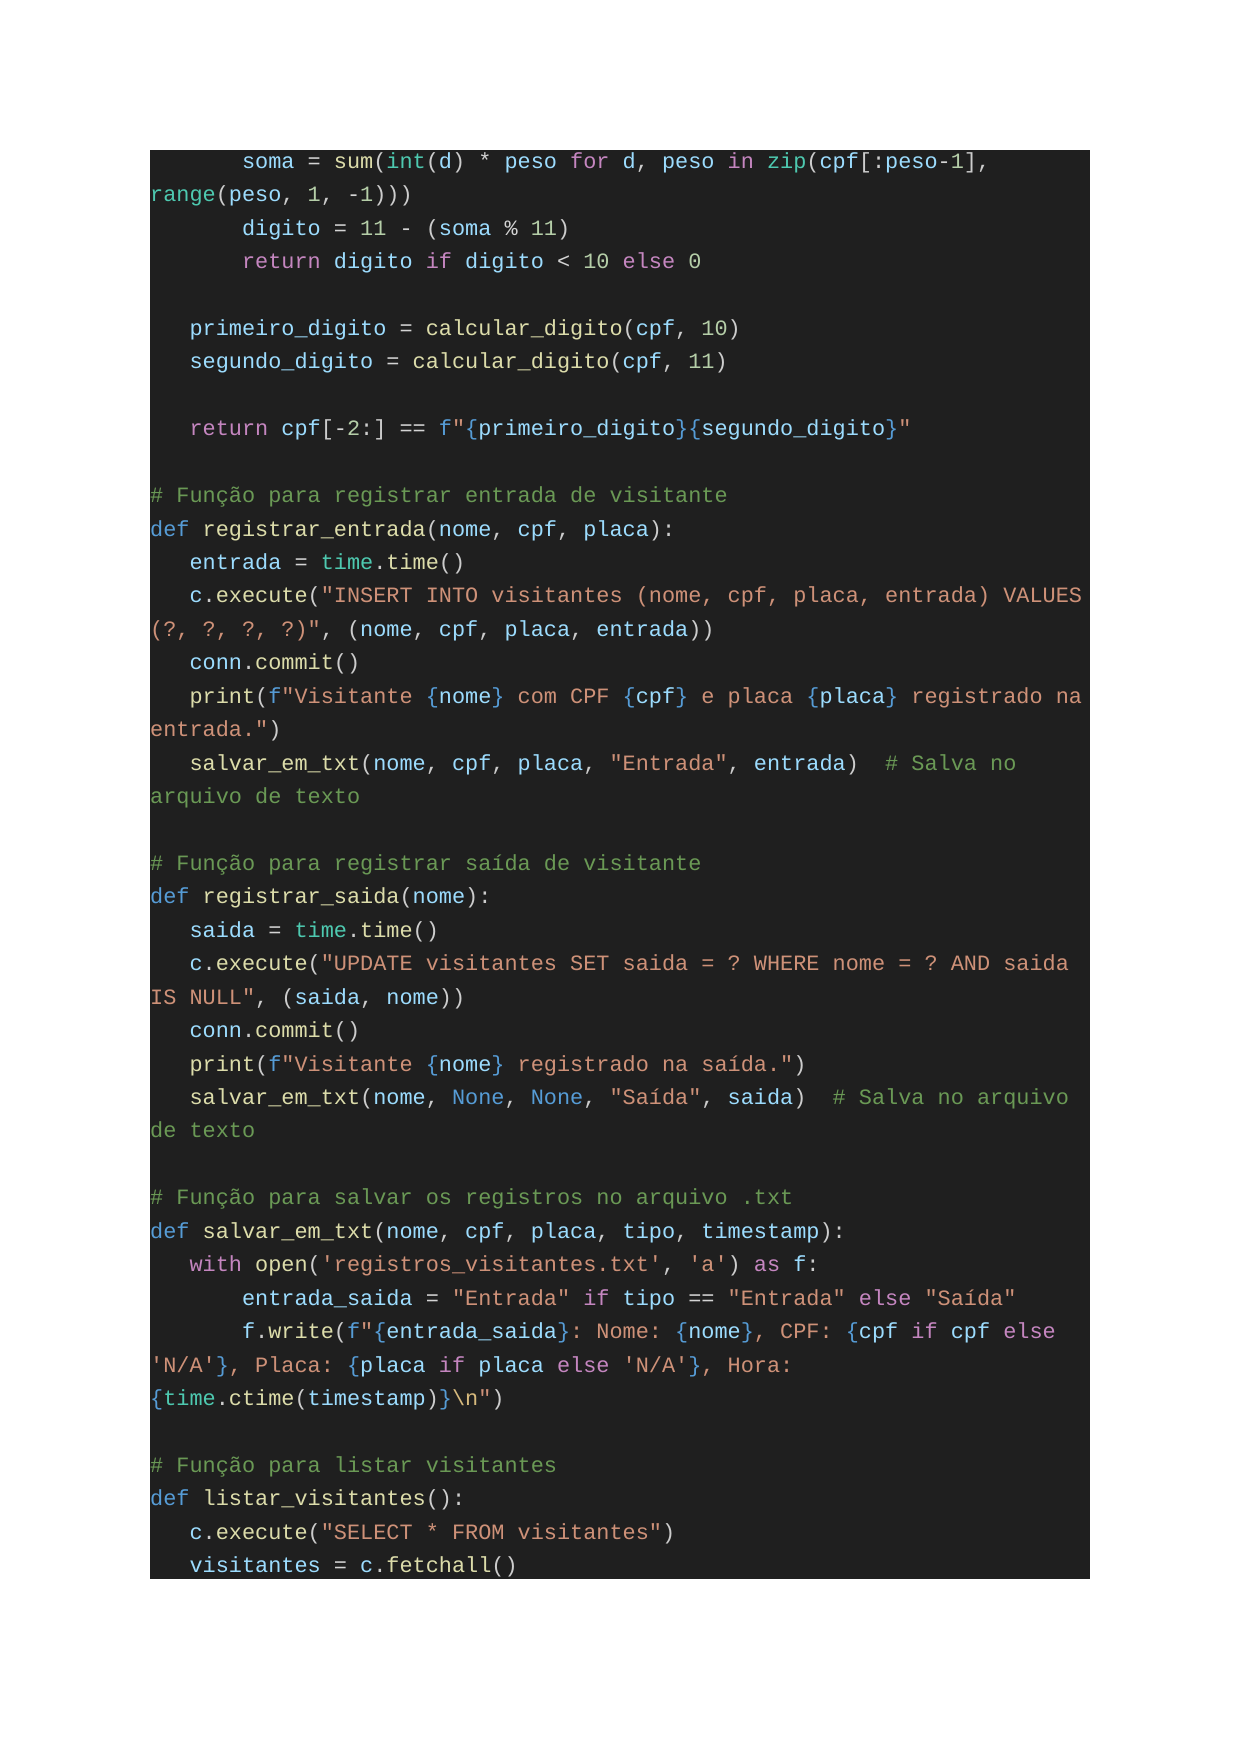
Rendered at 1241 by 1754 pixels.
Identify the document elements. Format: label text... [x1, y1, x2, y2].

text entrada_saida = "Entrada" if tipo == "Entrada" else "Saída" [150, 1287, 1090, 1312]
text saida = time.time() [150, 919, 1090, 944]
text visitantes = c.fetchall() [150, 1554, 1090, 1579]
text primeiro_digito = calcular_digito(cpf, 10) [150, 317, 1090, 342]
text # Função para salvar os registros no arquivo .txt [150, 1187, 1090, 1211]
text print(f"Visitante {nome} com CPF {cpf} e placa {placa} registrado na entrada.") [150, 685, 1090, 743]
text c.execute("SELECT * FROM visitantes") [150, 1521, 1090, 1546]
text # Função para registrar entrada de visitante [150, 484, 1090, 509]
text def salvar_em_txt(nome, cpf, placa, tipo, timestamp): [150, 1220, 1090, 1245]
text digito = 11 - (soma % 11) [150, 217, 1090, 242]
text print(f"Visitante {nome} registrado na saída.") [150, 1053, 1090, 1078]
text conn.commit() [150, 1019, 1090, 1044]
text def registrar_saida(nome): [150, 886, 1090, 910]
text entrada = time.time() [150, 551, 1090, 576]
text c.execute("UPDATE visitantes SET saida = ? WHERE nome = ? AND saida IS NULL", (saida, nome)) [150, 952, 1090, 1011]
text # Função para listar visitantes [150, 1454, 1090, 1479]
text def registrar_entrada(nome, cpf, placa): [150, 518, 1090, 543]
text soma = sum(int(d) * peso for d, peso in zip(cpf[:peso-1], range(peso, 1, -1))) [150, 150, 1090, 208]
text def listar_visitantes(): [150, 1487, 1090, 1512]
text conn.commit() [150, 652, 1090, 676]
text return cpf[-2:] == f"{primeiro_digito}{segundo_digito}" [150, 417, 1090, 442]
text f.write(f"{entrada_saida}: Nome: {nome}, CPF: {cpf if cpf else 'N/A'}, Placa: {placa if placa else 'N/A'}, Hora: {time.ctime(timestamp)}\n") [150, 1320, 1090, 1412]
text c.execute("INSERT INTO visitantes (nome, cpf, placa, entrada) VALUES (?, ?, ?, ?)", (nome, cpf, placa, entrada)) [150, 585, 1090, 643]
text segundo_digito = calcular_digito(cpf, 11) [150, 351, 1090, 375]
text # Função para registrar saída de visitante [150, 852, 1090, 877]
text return digito if digito < 10 else 0 [150, 250, 1090, 275]
text salvar_em_txt(nome, None, None, "Saída", saida) # Salva no arquivo de texto [150, 1086, 1090, 1144]
text with open('registros_visitantes.txt', 'a') as f: [150, 1253, 1090, 1278]
text salvar_em_txt(nome, cpf, placa, "Entrada", entrada) # Salva no arquivo de texto [150, 752, 1090, 810]
